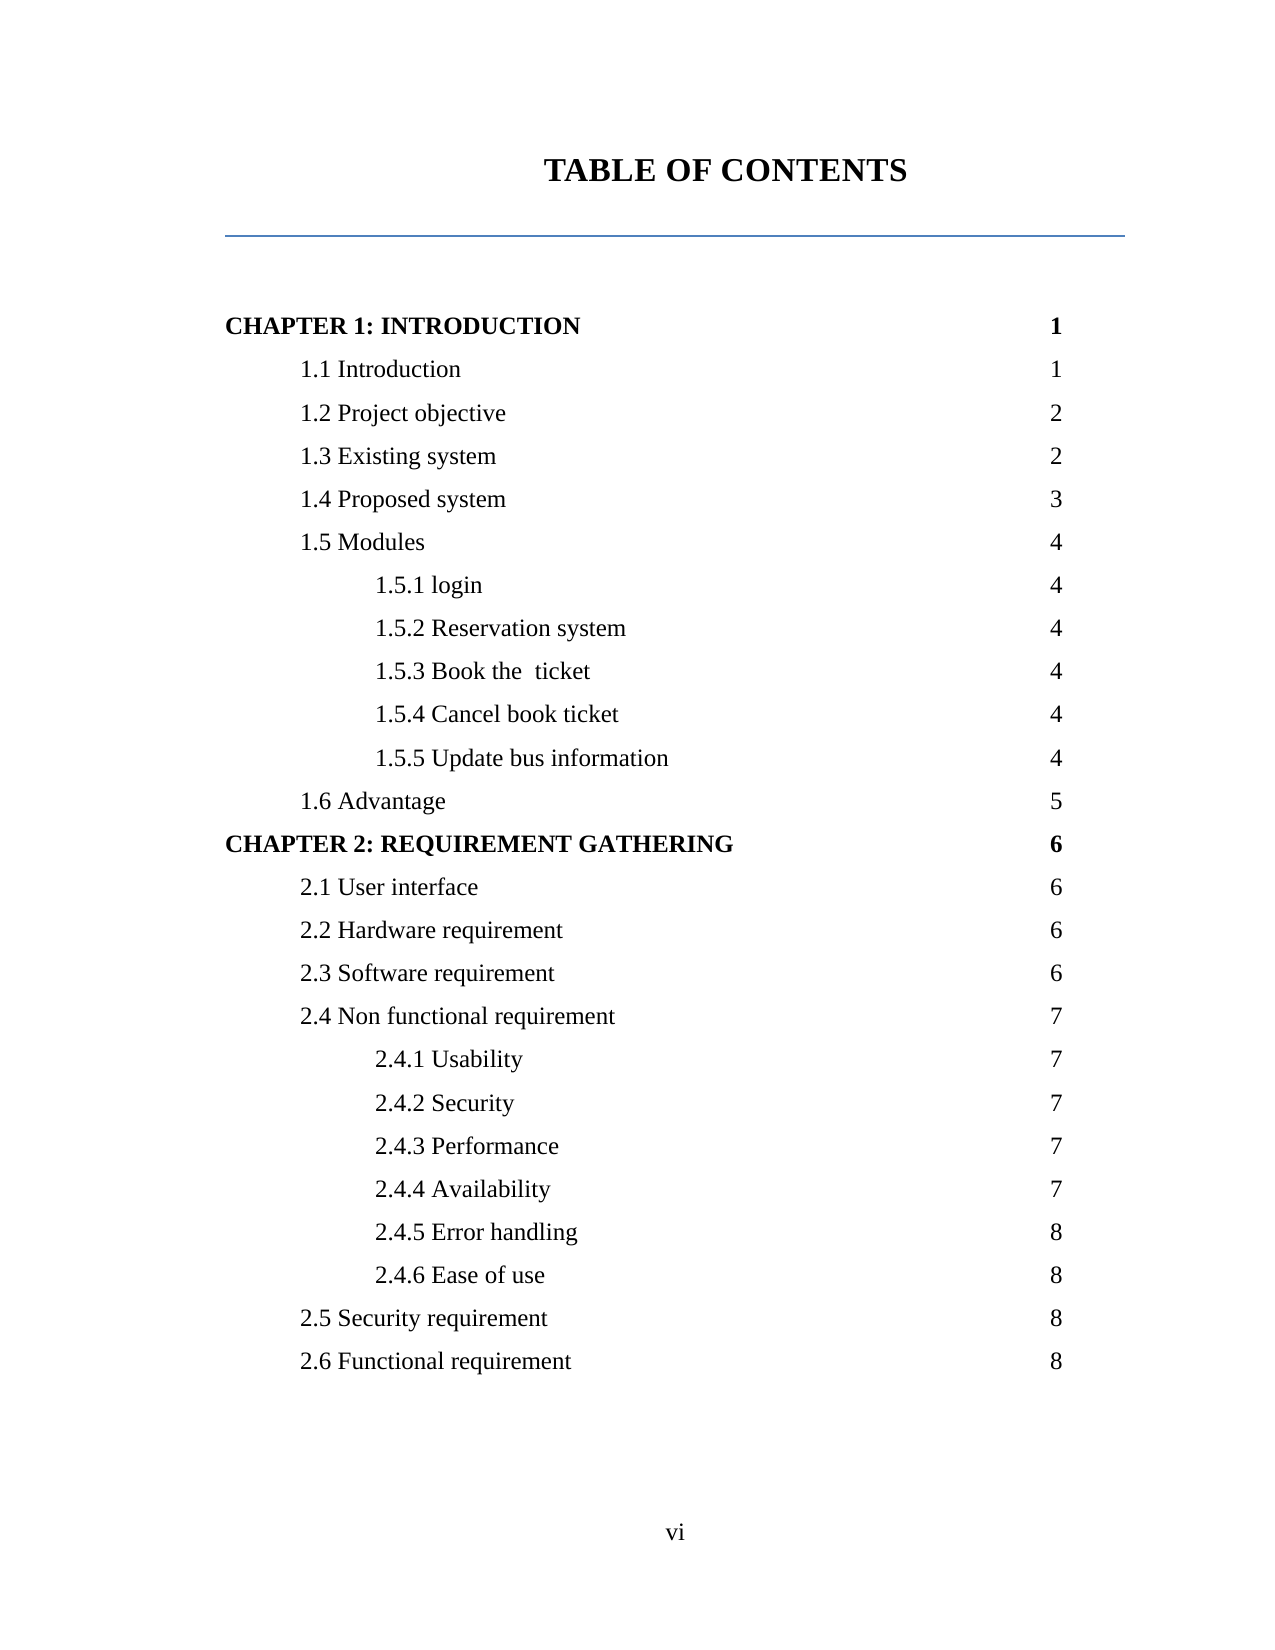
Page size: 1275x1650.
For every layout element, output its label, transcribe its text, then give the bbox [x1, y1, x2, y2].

text CHAPTER 2: REQUIREMENT GATHERING 6 [225, 829, 1125, 858]
text 2.2 Hardware requirement 6 [225, 915, 1125, 944]
text 2.4.6 Ease of use 8 [225, 1260, 1125, 1289]
text 1.2 Project objective 2 [225, 398, 1125, 426]
text 2.4.1 Usability 7 [225, 1044, 1125, 1073]
text 2.1 User interface 6 [225, 872, 1125, 901]
text 2.5 Security requirement 8 [225, 1303, 1125, 1332]
text 1.5.3 Book the ticket 4 [225, 656, 1125, 685]
text 1.5.4 Cancel book ticket 4 [225, 699, 1125, 728]
text 2.4 Non functional requirement 7 [225, 1001, 1125, 1030]
text 1.5 Modules 4 [225, 527, 1125, 556]
text 2.4.4 Availability 7 [225, 1174, 1125, 1203]
text 2.4.3 Performance 7 [225, 1131, 1125, 1159]
text 1.3 Existing system 2 [225, 441, 1125, 469]
text 1.6 Advantage 5 [225, 786, 1125, 814]
text 2.4.5 Error handling 8 [225, 1217, 1125, 1246]
title TABLE OF CONTENTS [225, 150, 1125, 188]
text CHAPTER 1: INTRODUCTION 1 [225, 311, 1125, 340]
text 1.1 Introduction 1 [225, 354, 1125, 383]
text 1.5.5 Update bus information 4 [225, 743, 1125, 771]
text 2.3 Software requirement 6 [225, 958, 1125, 987]
text 1.5.1 login 4 [225, 570, 1125, 599]
text 1.4 Proposed system 3 [225, 484, 1125, 513]
text 1.5.2 Reservation system 4 [225, 613, 1125, 642]
text 2.6 Functional requirement 8 [225, 1346, 1125, 1375]
text 2.4.2 Security 7 [225, 1088, 1125, 1116]
